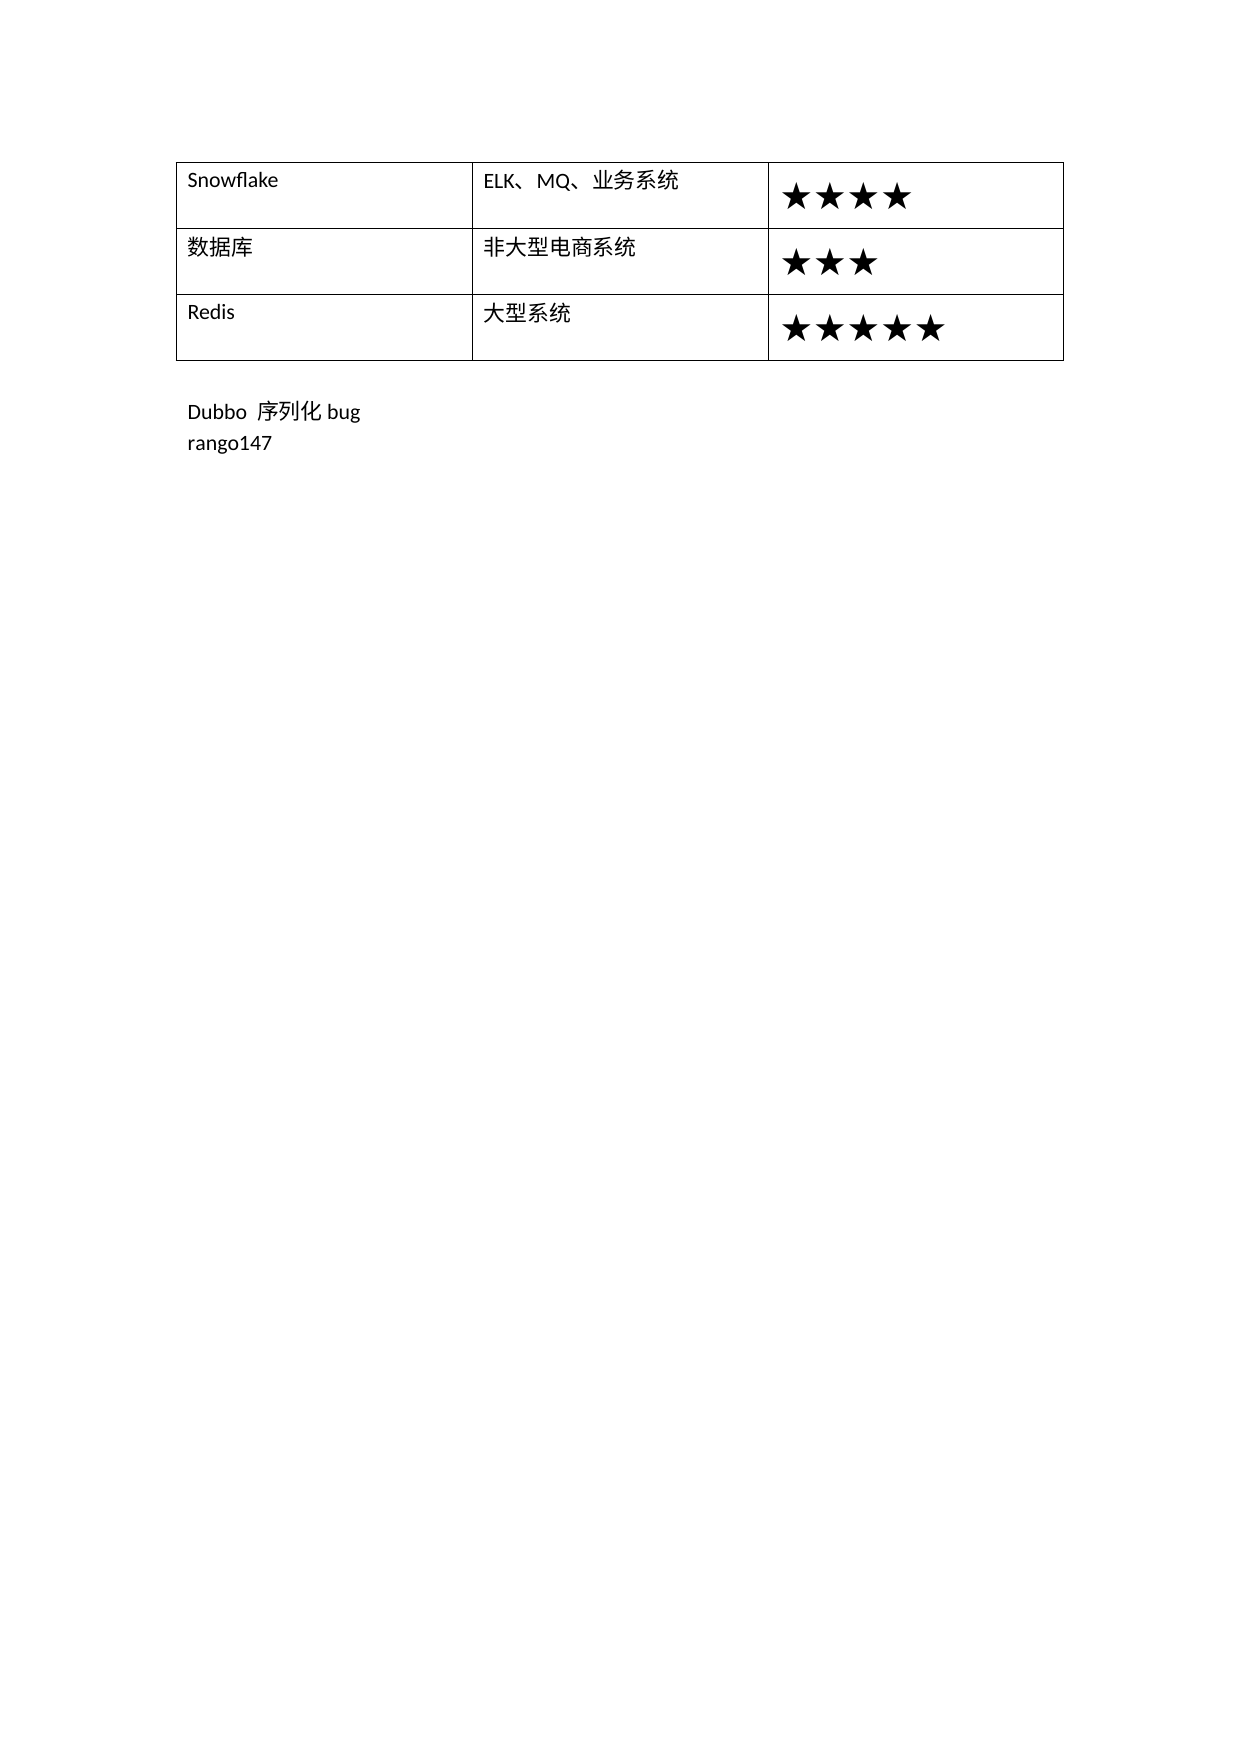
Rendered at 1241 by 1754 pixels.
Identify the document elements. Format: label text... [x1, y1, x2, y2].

text Dubbo 序列化bug [187, 394, 1053, 426]
table_cell ★★★★ [769, 163, 1063, 228]
table_cell ★★★★★ [769, 295, 1063, 360]
table_cell Snowflake [177, 163, 472, 228]
table_cell 大型系统 [473, 295, 768, 360]
table_cell ELK、MQ、业务系统 [473, 163, 768, 228]
table_cell 非大型电商系统 [473, 229, 768, 294]
table_cell 数据库 [177, 229, 472, 294]
table_cell Redis [177, 295, 472, 360]
text rango147 [187, 426, 1053, 459]
table_cell ★★★ [769, 229, 1063, 294]
